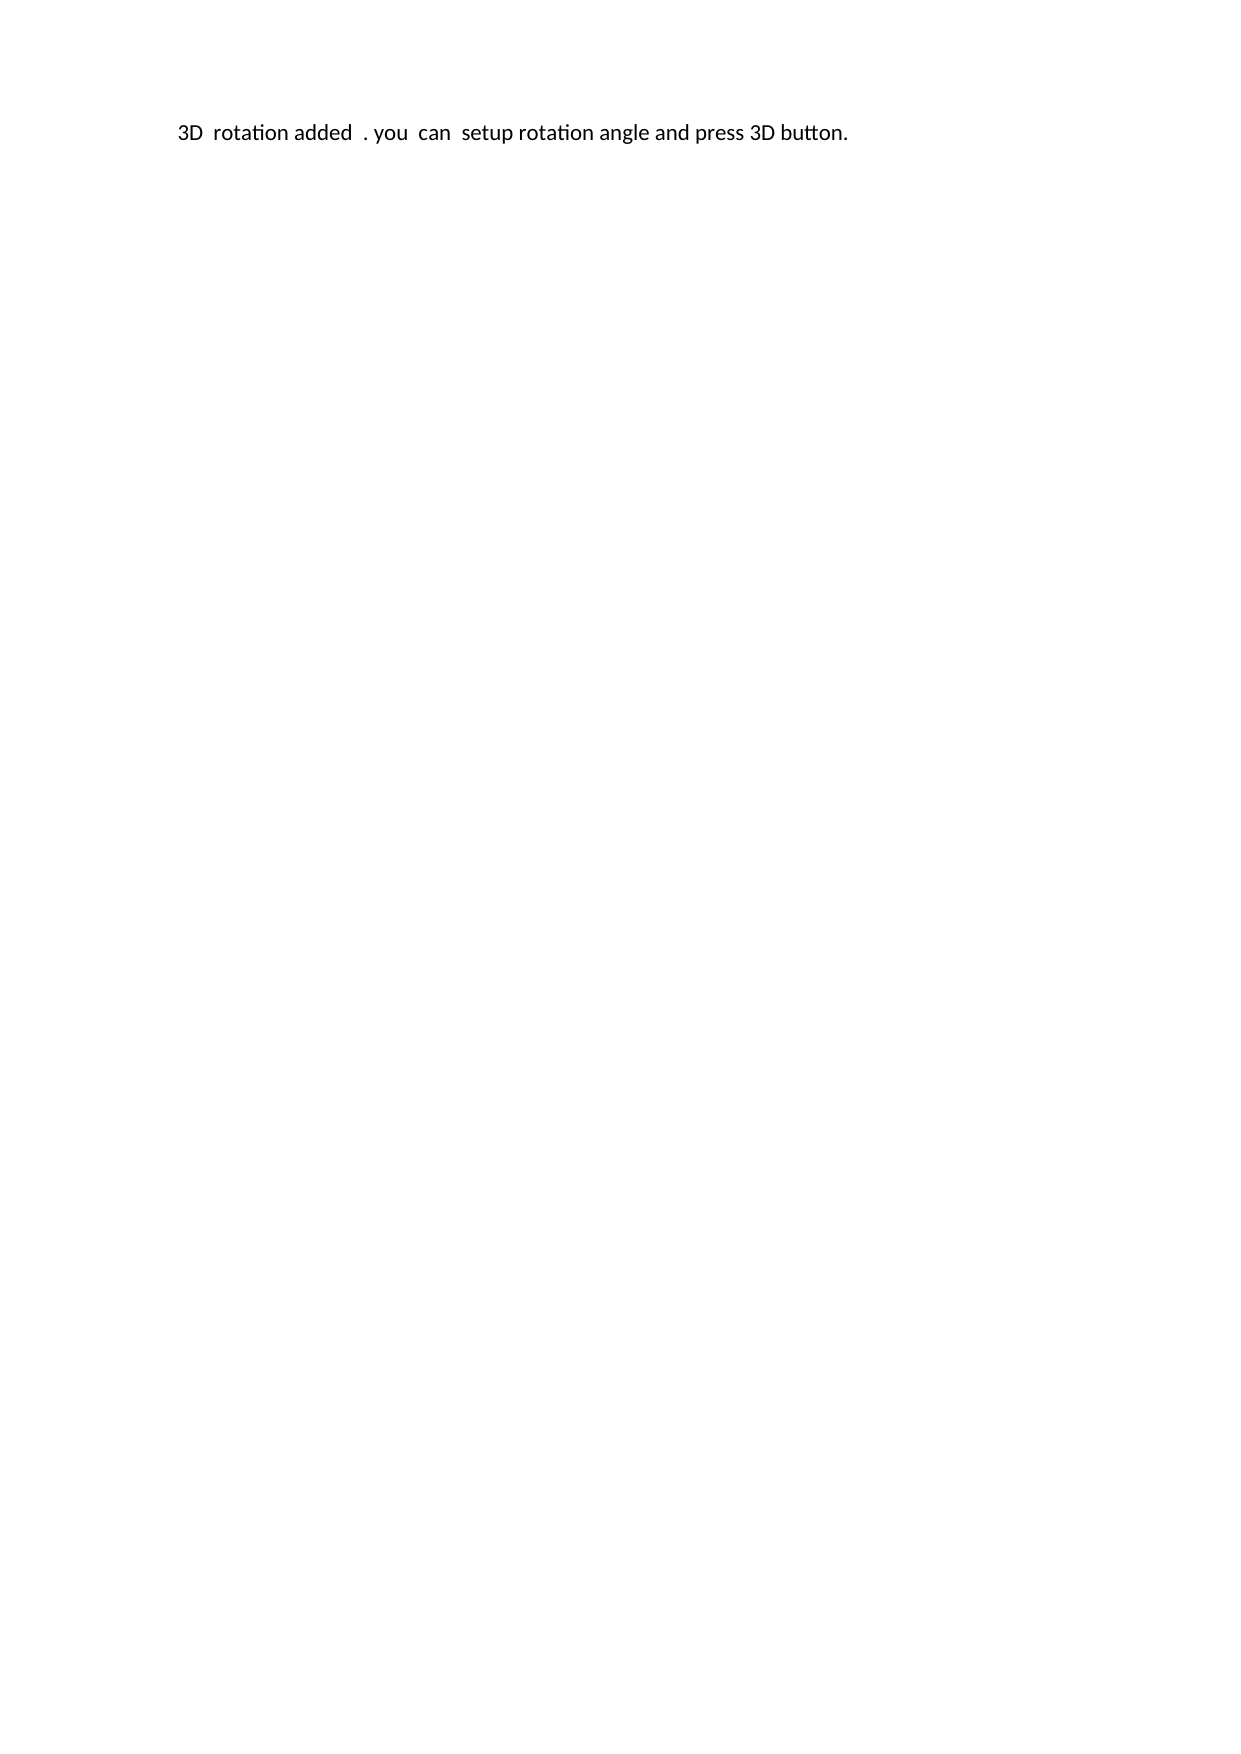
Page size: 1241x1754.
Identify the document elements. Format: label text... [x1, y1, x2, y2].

text 3D rotation added . you can setup rotation angle and press 3D button. [177, 118, 1152, 146]
